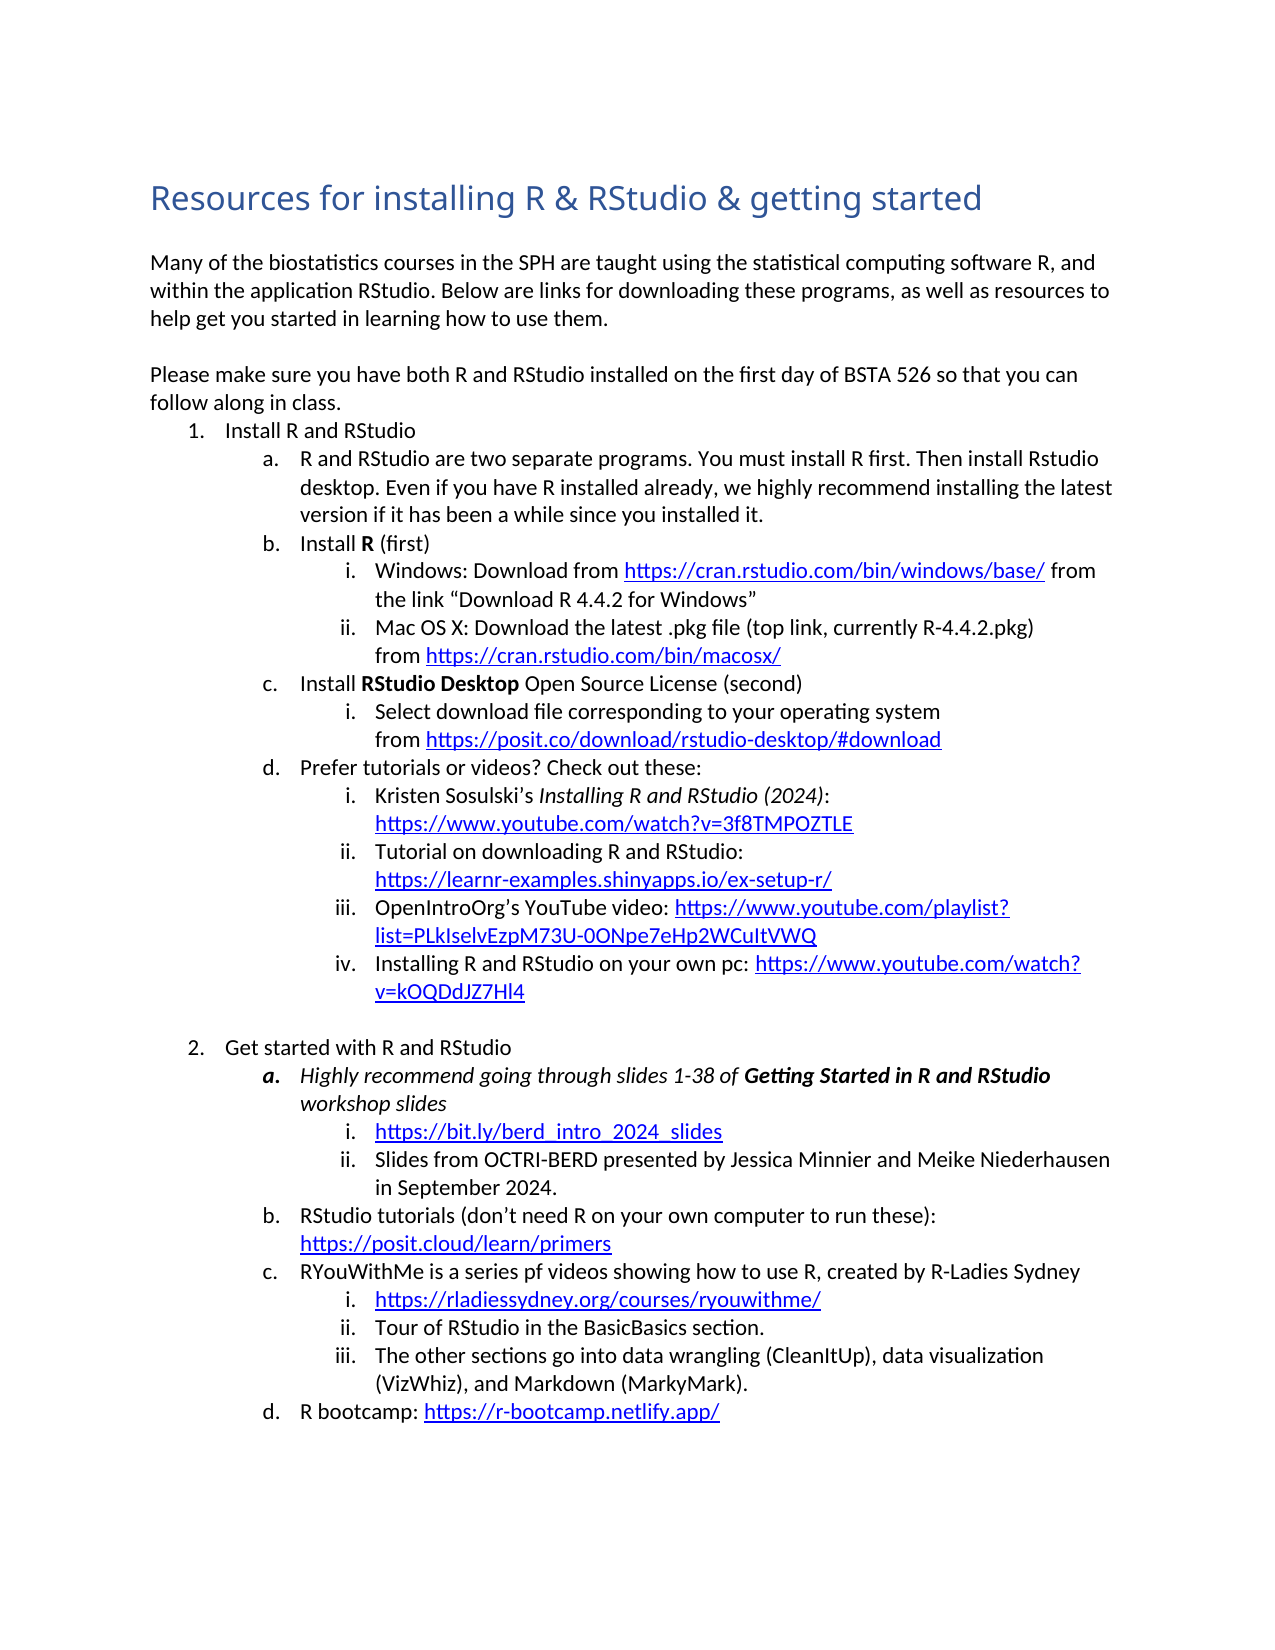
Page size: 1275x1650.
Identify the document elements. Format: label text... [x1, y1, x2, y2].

list Select download file corresponding to your operating system from https://posit.co/download/rstudio-desktop/#download [356, 697, 1125, 753]
list Installing R and RStudio on your own pc: https://www.youtube.com/watch?v=kOQDdJZ7Hl4 [356, 949, 1125, 1005]
list R bootcamp: https://r-bootcamp.netlify.app/ [262, 1397, 1125, 1425]
list The other sections go into data wrangling (CleanItUp), data visualization (VizWhiz), and Markdown (MarkyMark). [356, 1341, 1125, 1397]
list Tutorial on downloading R and RStudio: https://learnr-examples.shinyapps.io/ex-setup-r/ [356, 837, 1125, 893]
list Windows: Download from https://cran.rstudio.com/bin/windows/base/ from the link “Download R 4.4.2 for Windows” [356, 557, 1125, 613]
list OpenIntroOrg’s YouTube video: https://www.youtube.com/playlist?list=PLkIselvEzpM73U-0ONpe7eHp2WCuItVWQ [356, 893, 1125, 949]
list Install R (first) [262, 529, 1125, 557]
list Get started with R and RStudio [187, 1033, 1125, 1061]
list https://bit.ly/berd_intro_2024_slides [356, 1117, 1125, 1145]
list Kristen Sosulski’s Installing R and RStudio (2024): https://www.youtube.com/watch?v=3f8TMPOZTLE [356, 781, 1125, 837]
list R and RStudio are two separate programs. You must install R first. Then install Rstudio desktop. Even if you have R installed already, we highly recommend installing the latest version if it has been a while since you installed it. [262, 444, 1125, 529]
list Prefer tutorials or videos? Check out these: [262, 753, 1125, 781]
list RYouWithMe is a series pf videos showing how to use R, created by R-Ladies Sydney [262, 1257, 1125, 1285]
text Please make sure you have both R and RStudio installed on the first day of BSTA 526 so that you can follow along in class. [150, 361, 1125, 417]
list Tour of RStudio in the BasicBasics section. [356, 1313, 1125, 1341]
subtitle Resources for installing R & RStudio & getting started [150, 175, 1125, 220]
list Install RStudio Desktop Open Source License (second) [262, 669, 1125, 697]
list Highly recommend going through slides 1-38 of Getting Started in R and RStudio workshop slides [262, 1061, 1125, 1117]
list Mac OS X: Download the latest .pkg file (top link, currently R-4.4.2.pkg) from https://cran.rstudio.com/bin/macosx/ [356, 613, 1125, 669]
list Install R and RStudio [187, 417, 1125, 444]
text Many of the biostatistics courses in the SPH are taught using the statistical computing software R, and within the application RStudio. Below are links for downloading these programs, as well as resources to help get you started in learning how to use them. [150, 248, 1125, 332]
list Slides from OCTRI-BERD presented by Jessica Minnier and Meike Niederhausen in September 2024. [356, 1145, 1125, 1201]
list https://rladiessydney.org/courses/ryouwithme/ [356, 1285, 1125, 1313]
list RStudio tutorials (don’t need R on your own computer to run these): https://posit.cloud/learn/primers [262, 1201, 1125, 1257]
